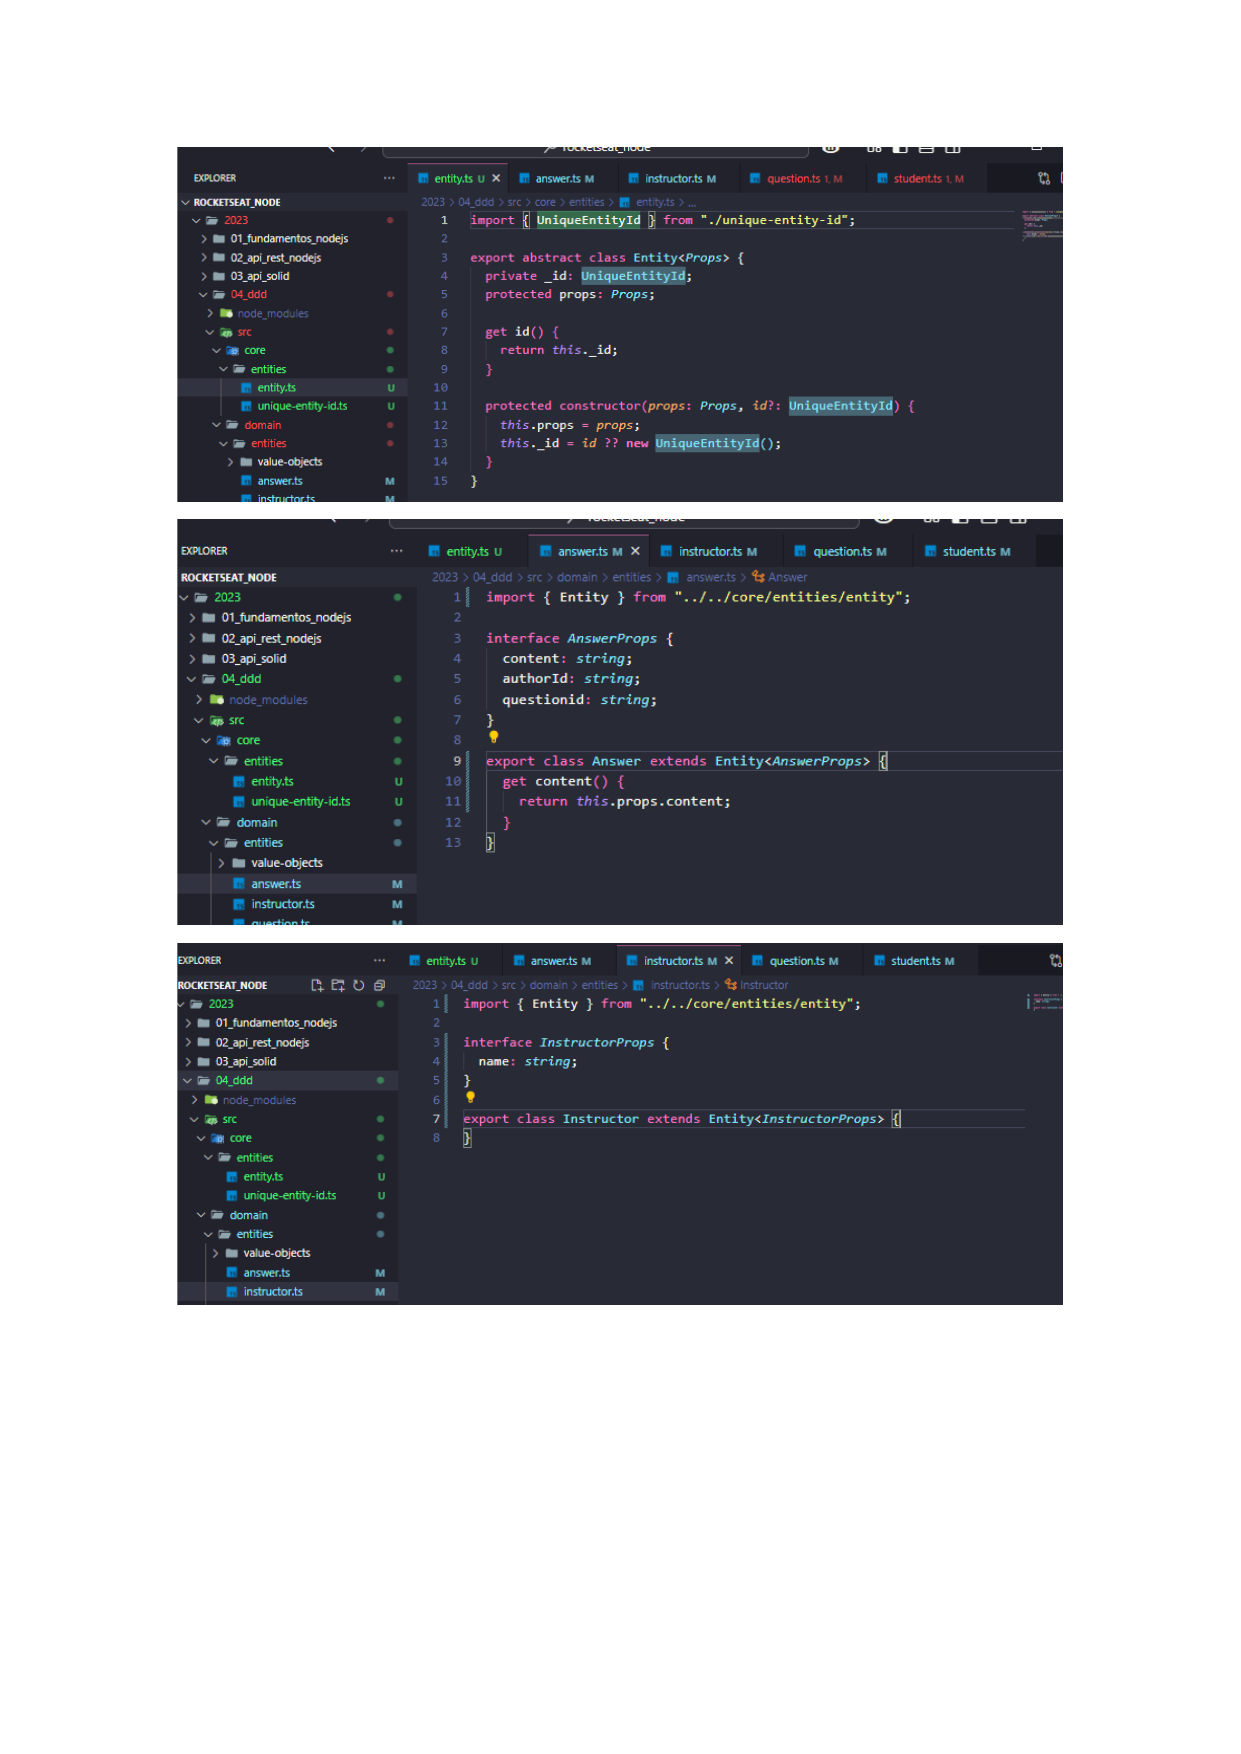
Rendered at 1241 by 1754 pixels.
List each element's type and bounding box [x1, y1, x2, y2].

picture [177, 519, 1063, 925]
picture [177, 147, 1063, 502]
picture [177, 943, 1063, 1305]
